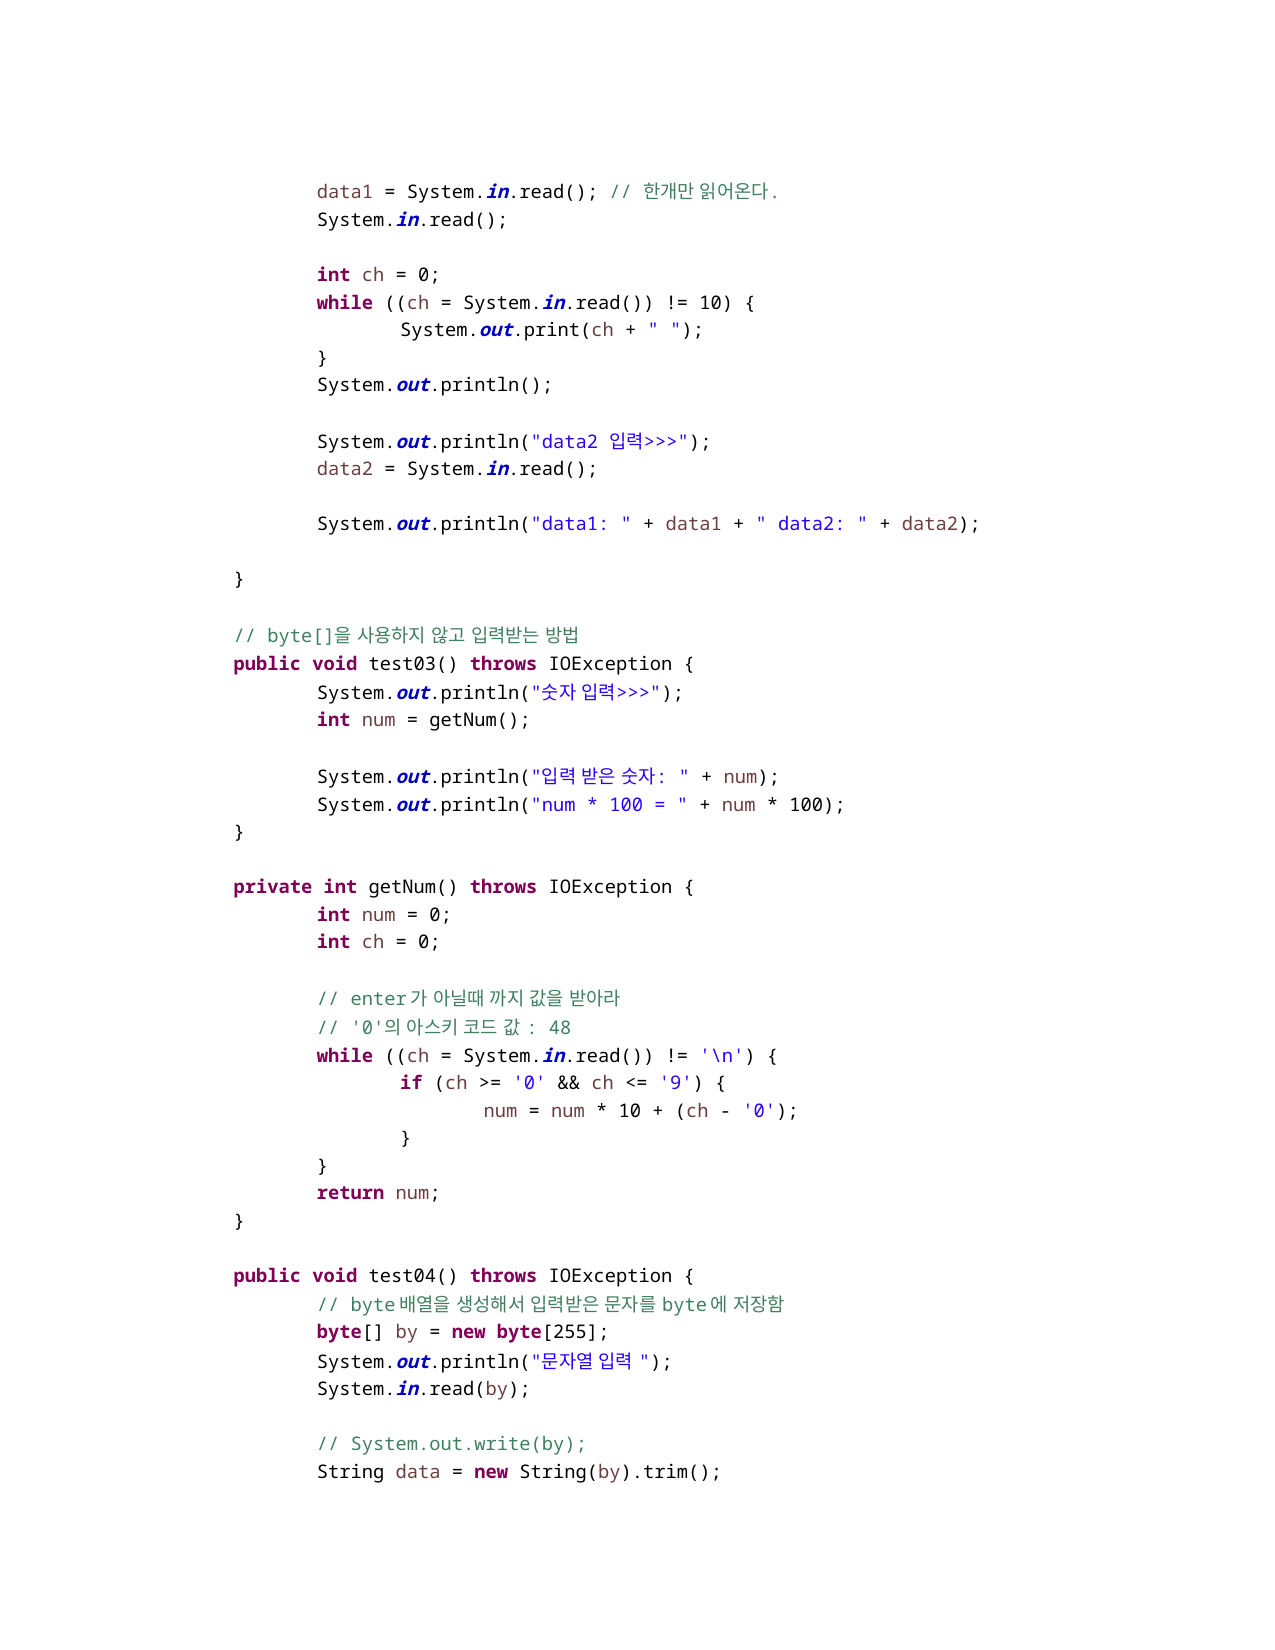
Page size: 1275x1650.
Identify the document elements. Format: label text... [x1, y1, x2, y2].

text System.out.println("data1: " + data1 + " data2: " + data2); [150, 511, 1125, 536]
text num = num * 10 + (ch - '0'); [150, 1097, 1125, 1123]
text System.in.read(); [150, 206, 1125, 232]
text } [150, 1152, 1125, 1178]
text public void test03() throws IOException { [150, 650, 1125, 676]
text System.in.read(by); [150, 1376, 1125, 1401]
text int num = 0; [150, 901, 1125, 927]
text } [150, 1207, 1125, 1233]
text int num = getNum(); [150, 707, 1125, 732]
text private int getNum() throws IOException { [150, 873, 1125, 899]
text System.out.println(); [150, 371, 1125, 397]
text while ((ch = System.in.read()) != '\n') { [150, 1042, 1125, 1068]
text String data = new String(by).trim(); [150, 1458, 1125, 1484]
text // byte[]을 사용하지 않고 입력받는 방법 [150, 621, 1125, 648]
text // System.out.write(by); [150, 1431, 1125, 1456]
text System.out.println("숫자 입력>>>"); [150, 677, 1125, 705]
text System.out.println("문자열 입력 "); [150, 1346, 1125, 1373]
text } [150, 566, 1125, 591]
text System.out.println("입력 받은 숫자: " + num); [150, 762, 1125, 789]
text byte[] by = new byte[255]; [150, 1319, 1125, 1344]
text int ch = 0; [150, 928, 1125, 954]
text System.out.print(ch + " "); [150, 316, 1125, 342]
text // '0'의 아스키 코드 값 : 48 [150, 1013, 1125, 1040]
text data2 = System.in.read(); [150, 456, 1125, 481]
text int ch = 0; [150, 261, 1125, 287]
text // byte배열을 생성해서 입력받은 문자를 byte에 저장함 [150, 1289, 1125, 1317]
text System.out.println("num * 100 = " + num * 100); [150, 791, 1125, 817]
text // enter가 아닐때 까지 값을 받아라 [150, 983, 1125, 1011]
text data1 = System.in.read(); // 한개만 읽어온다. [150, 177, 1125, 204]
text } [150, 818, 1125, 844]
text return num; [150, 1179, 1125, 1205]
text } [150, 1124, 1125, 1150]
text System.out.println("data2 입력>>>"); [150, 426, 1125, 454]
text while ((ch = System.in.read()) != 10) { [150, 289, 1125, 314]
text public void test04() throws IOException { [150, 1262, 1125, 1288]
text if (ch >= '0' && ch <= '9') { [150, 1069, 1125, 1095]
text } [150, 344, 1125, 369]
